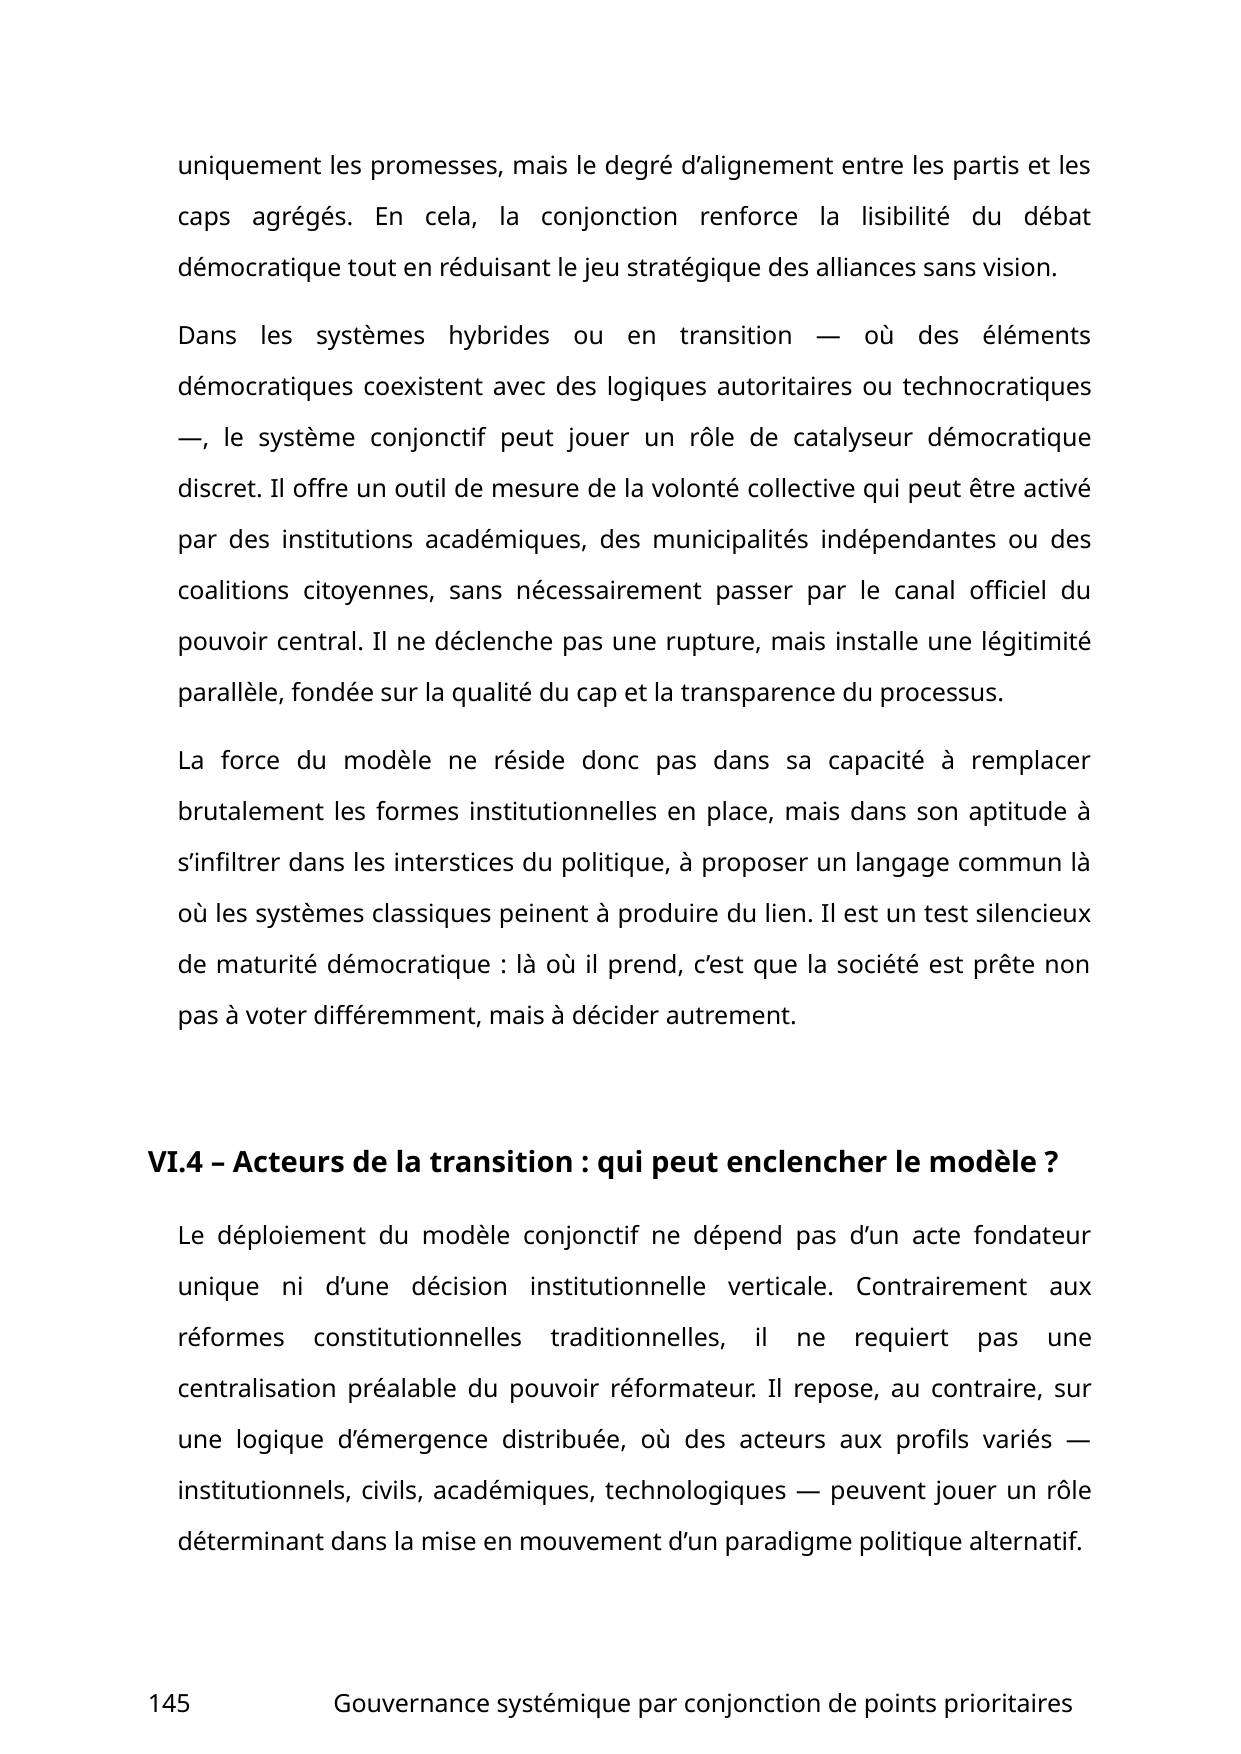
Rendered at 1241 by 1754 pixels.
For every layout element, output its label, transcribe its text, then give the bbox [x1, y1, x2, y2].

text La force du modèle ne réside donc pas dans sa capacité à remplacer brutalement les formes institutionnelles en place, mais dans son aptitude à s’infiltrer dans les interstices du politique, à proposer un langage commun là où les systèmes classiques peinent à produire du lien. Il est un test silencieux de maturité démocratique : là où il prend, c’est que la société est prête non pas à voter différemment, mais à décider autrement. [177, 742, 1092, 1032]
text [177, 148, 1092, 284]
text Le déploiement du modèle conjonctif ne dépend pas d’un acte fondateur unique ni d’une décision institutionnelle verticale. Contrairement aux réformes constitutionnelles traditionnelles, il ne requiert pas une centralisation préalable du pouvoir réformateur. Il repose, au contraire, sur une logique d’émergence distribuée, où des acteurs aux profils variés — institutionnels, civils, académiques, technologiques — peuvent jouer un rôle déterminant dans la mise en mouvement d’un paradigme politique alternatif. [177, 1218, 1092, 1558]
text VI.4 – Acteurs de la transition : qui peut enclencher le modèle ? [148, 1142, 1092, 1181]
text Dans les systèmes hybrides ou en transition — où des éléments démocratiques coexistent avec des logiques autoritaires ou technocratiques —, le système conjonctif peut jouer un rôle de catalyseur démocratique discret. Il offre un outil de mesure de la volonté collective qui peut être activé par des institutions académiques, des municipalités indépendantes ou des coalitions citoyennes, sans nécessairement passer par le canal officiel du pouvoir central. Il ne déclenche pas une rupture, mais installe une légitimité parallèle, fondée sur la qualité du cap et la transparence du processus. [177, 317, 1092, 709]
